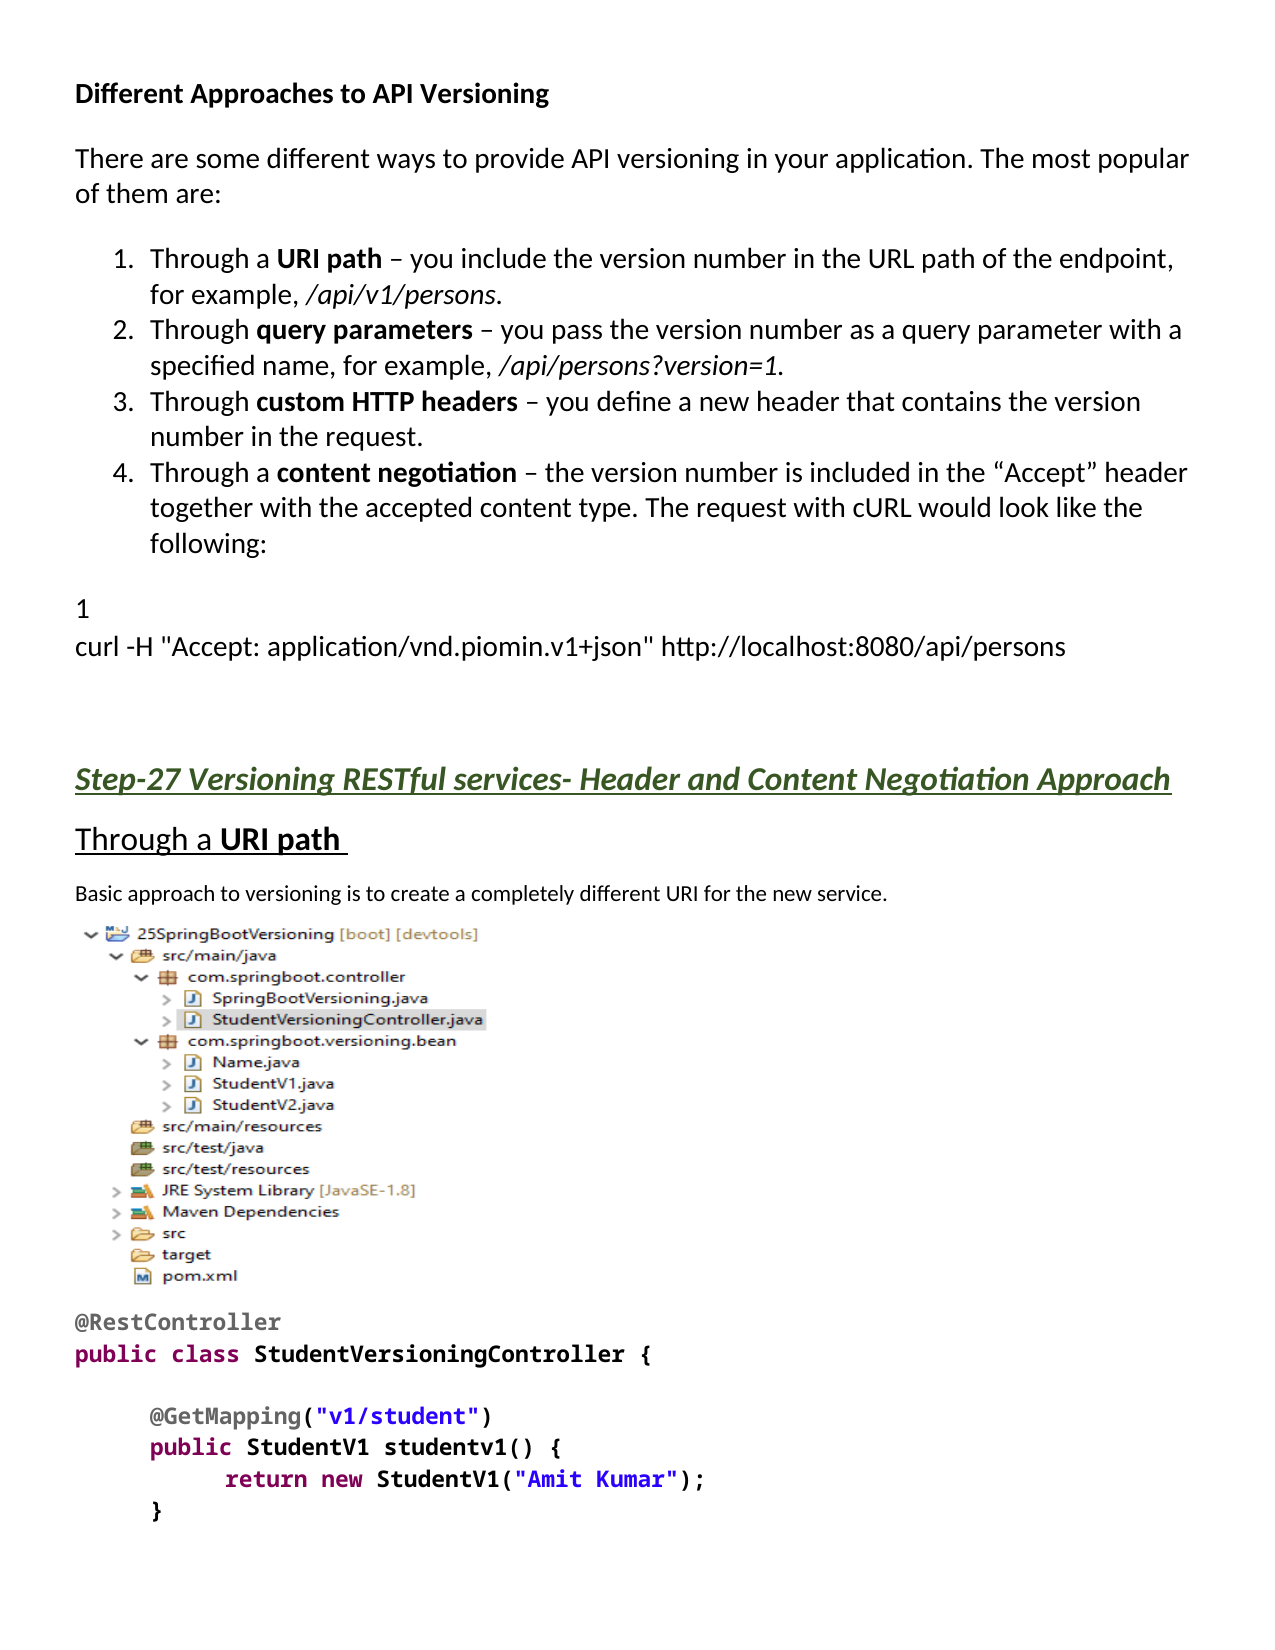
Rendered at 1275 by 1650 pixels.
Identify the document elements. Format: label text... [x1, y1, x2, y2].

text public StudentV1 studentv1() { [75, 1431, 1200, 1463]
list Through a content negotiation – the version number is included in the “Accept” header together with the accepted content type. The request with cURL would look like the following: [112, 454, 1200, 561]
text @GetMapping("v1/student") [75, 1400, 1200, 1431]
text curl -H "Accept: application/vnd.piomin.v1+json" http://localhost:8080/api/persons [75, 628, 1200, 664]
list Through query parameters – you pass the version number as a query parameter with a specified name, for example, /api/persons?version=1. [112, 311, 1200, 383]
text Basic approach to versioning is to create a completely different URI for the new service. [75, 879, 1200, 907]
text public class StudentVersioningController { [75, 1338, 1200, 1369]
text 1 [75, 590, 1200, 626]
text Different Approaches to API Versioning [75, 75, 1200, 111]
text } [75, 1494, 1200, 1525]
list Through custom HTTP headers – you define a new header that contains the version number in the request. [112, 383, 1200, 454]
text Through a URI path [75, 818, 1200, 859]
list Through a URI path – you include the version number in the URL path of the endpoint, for example, /api/v1/persons. [112, 240, 1200, 311]
text @RestController [75, 1306, 1200, 1338]
picture [75, 926, 532, 1288]
text There are some different ways to provide API versioning in your application. The most popular of them are: [75, 140, 1200, 211]
text Step-27 Versioning RESTful services- Header and Content Negotiation Approach [75, 758, 1200, 798]
text return new StudentV1("Amit Kumar"); [75, 1463, 1200, 1494]
